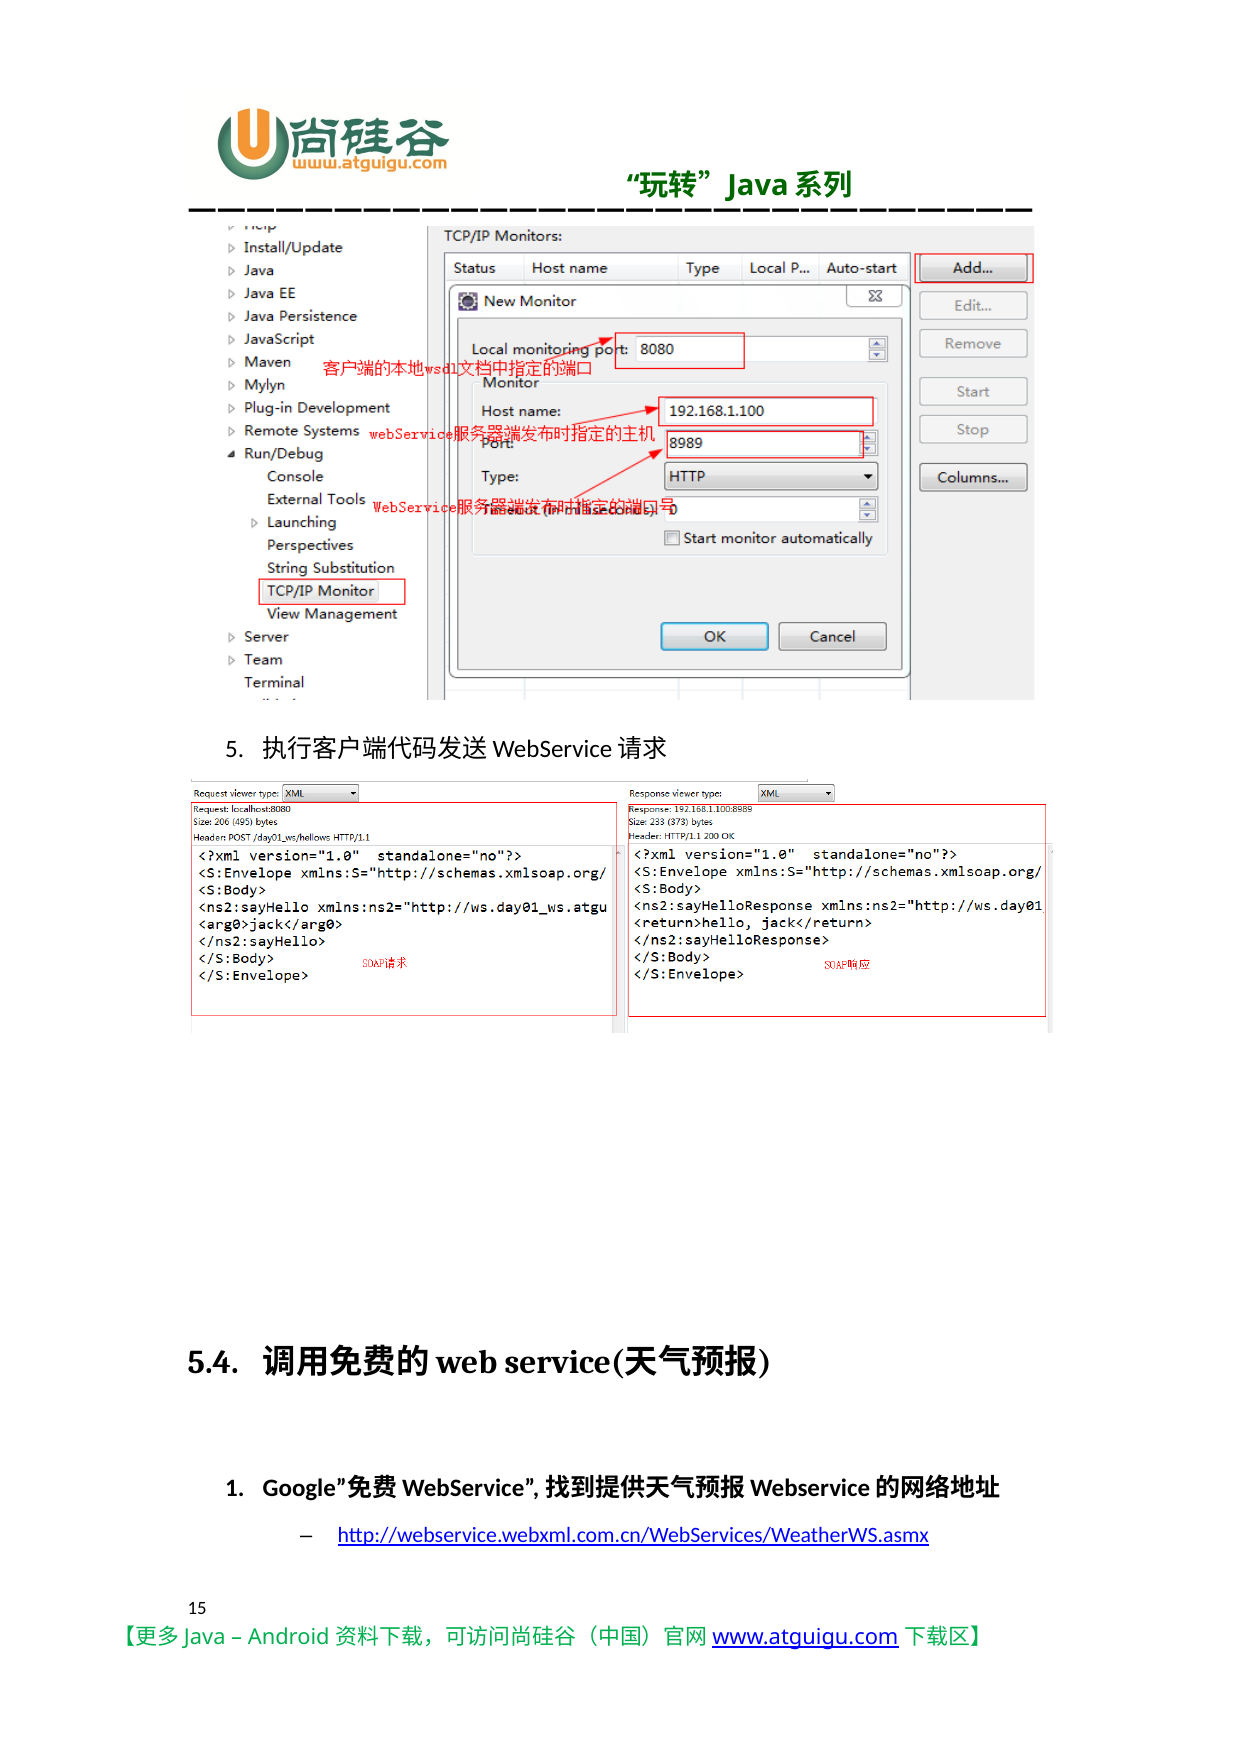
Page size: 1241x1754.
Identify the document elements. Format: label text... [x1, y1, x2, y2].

picture [187, 88, 479, 196]
list 执行客户端代码发送WebService请求 [225, 714, 1053, 779]
subtitle 调用免费的web service(天气预报) [187, 1326, 1053, 1391]
picture [187, 779, 1053, 1033]
list Google”免费WebService”, 找到提供天气预报Webservice的网络地址 [225, 1453, 1053, 1518]
list http://webservice.webxml.com.cn/WebServices/WeatherWS.asmx [300, 1518, 1053, 1551]
picture [225, 226, 1035, 700]
